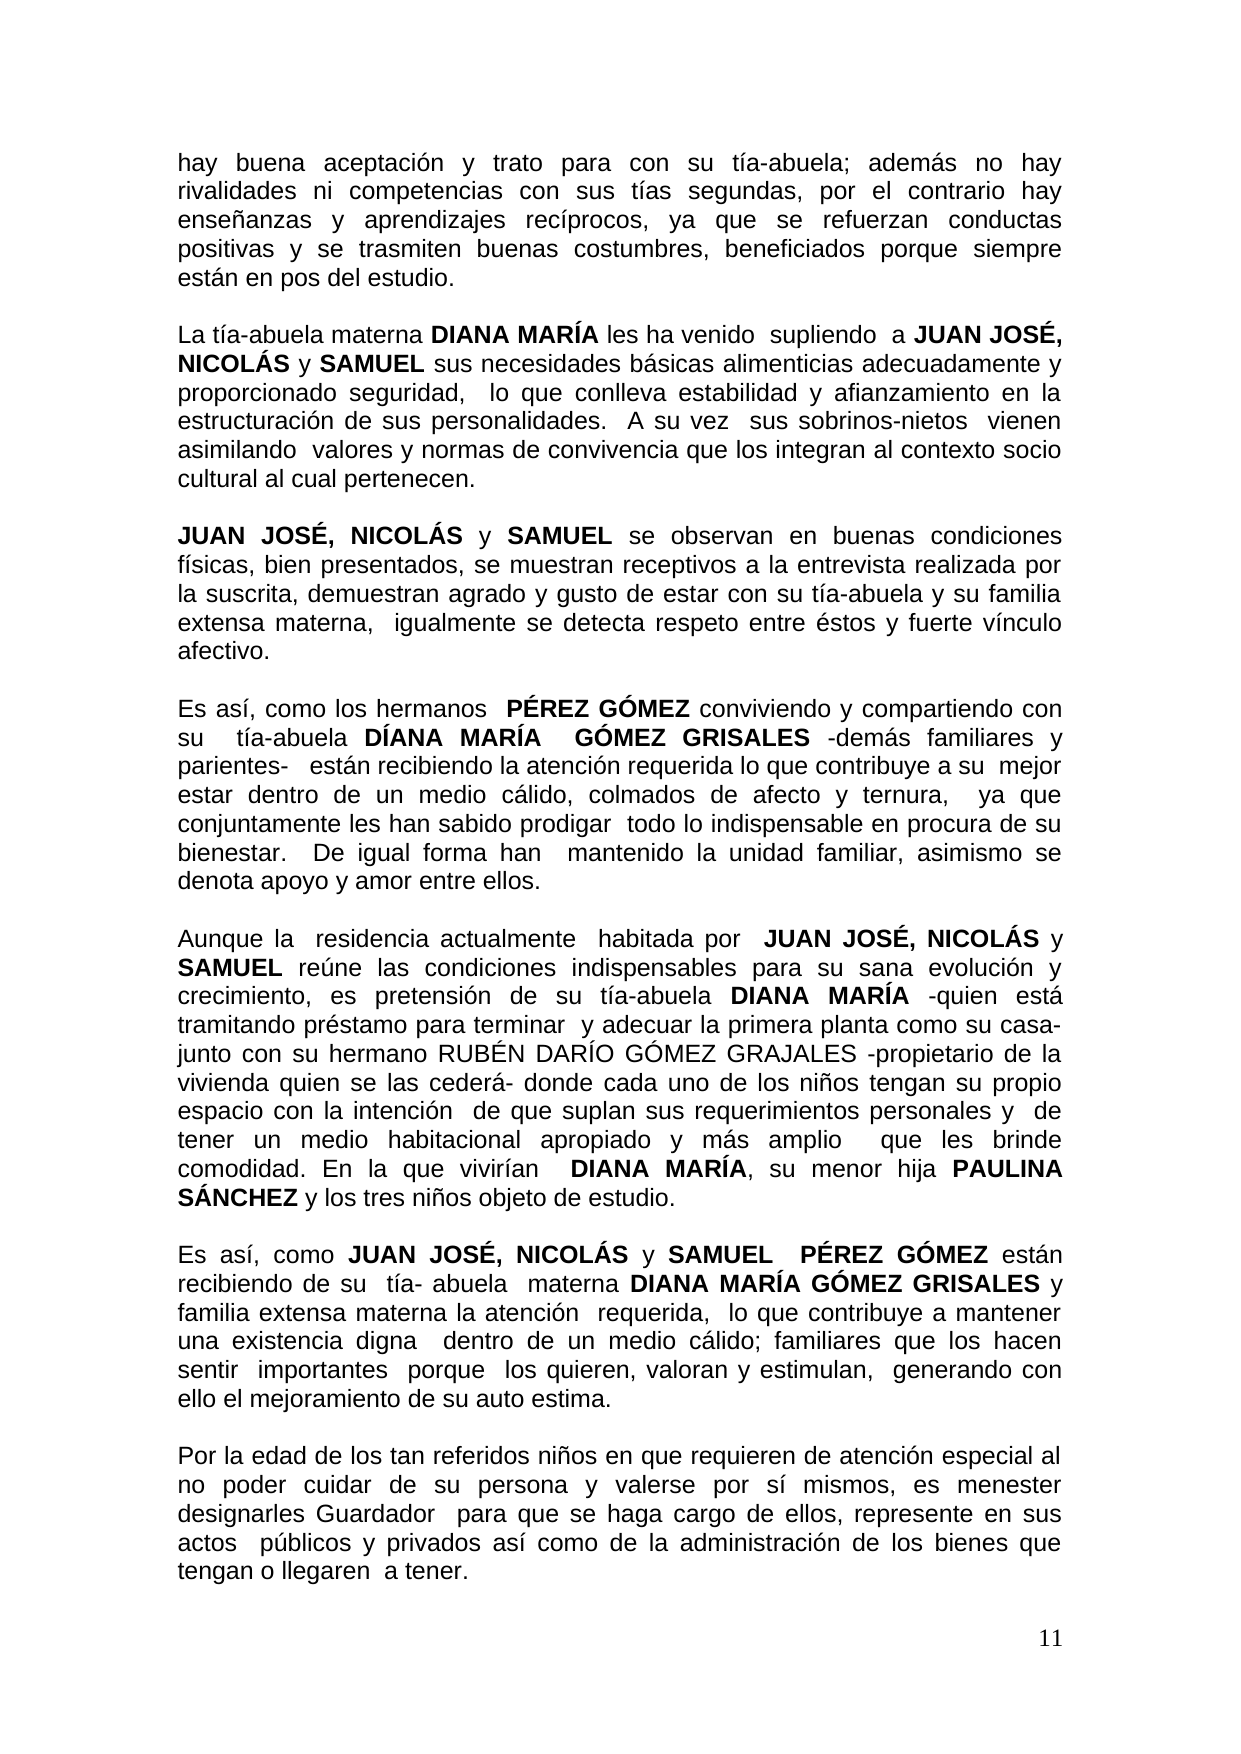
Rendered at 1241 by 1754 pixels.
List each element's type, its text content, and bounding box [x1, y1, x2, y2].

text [177, 148, 1063, 291]
text La tía-abuela materna DIANA MARÍA les ha venido supliendo a JUAN JOSÉ, NICOLÁS y SAMUEL sus necesidades básicas alimenticias adecuadamente y proporcionado seguridad, lo que conlleva estabilidad y afianzamiento en la estructuración de sus personalidades. A su vez sus sobrinos-nietos vienen asimilando valores y normas de convivencia que los integran al contexto socio cultural al cual pertenecen. [177, 320, 1063, 493]
text Es así, como los hermanos PÉREZ GÓMEZ conviviendo y compartiendo con su tía-abuela DÍANA MARÍA GÓMEZ GRISALES -demás familiares y parientes- están recibiendo la atención requerida lo que contribuye a su mejor estar dentro de un medio cálido, colmados de afecto y ternura, ya que conjuntamente les han sabido prodigar todo lo indispensable en procura de su bienestar. De igual forma han mantenido la unidad familiar, asimismo se denota apoyo y amor entre ellos. [177, 694, 1063, 895]
text Es así, como JUAN JOSÉ, NICOLÁS y SAMUEL PÉREZ GÓMEZ están recibiendo de su tía- abuela materna DIANA MARÍA GÓMEZ GRISALES y familia extensa materna la atención requerida, lo que contribuye a mantener una existencia digna dentro de un medio cálido; familiares que los hacen sentir importantes porque los quieren, valoran y estimulan, generando con ello el mejoramiento de su auto estima. [177, 1240, 1063, 1413]
text JUAN JOSÉ, NICOLÁS y SAMUEL se observan en buenas condiciones físicas, bien presentados, se muestran receptivos a la entrevista realizada por la suscrita, demuestran agrado y gusto de estar con su tía-abuela y su familia extensa materna, igualmente se detecta respeto entre éstos y fuerte vínculo afectivo. [177, 521, 1063, 665]
text Por la edad de los tan referidos niños en que requieren de atención especial al no poder cuidar de su persona y valerse por sí mismos, es menester designarles Guardador para que se haga cargo de ellos, represente en sus actos públicos y privados así como de la administración de los bienes que tengan o llegaren a tener. [177, 1441, 1063, 1585]
text Aunque la residencia actualmente habitada por JUAN JOSÉ, NICOLÁS y SAMUEL reúne las condiciones indispensables para su sana evolución y crecimiento, es pretensión de su tía-abuela DIANA MARÍA -quien está tramitando préstamo para terminar y adecuar la primera planta como su casa- junto con su hermano RUBÉN DARÍO GÓMEZ GRAJALES -propietario de la vivienda quien se las cederá- donde cada uno de los niños tengan su propio espacio con la intención de que suplan sus requerimientos personales y de tener un medio habitacional apropiado y más amplio que les brinde comodidad. En la que vivirían DIANA MARÍA, su menor hija PAULINA SÁNCHEZ y los tres niños objeto de estudio. [177, 924, 1063, 1211]
